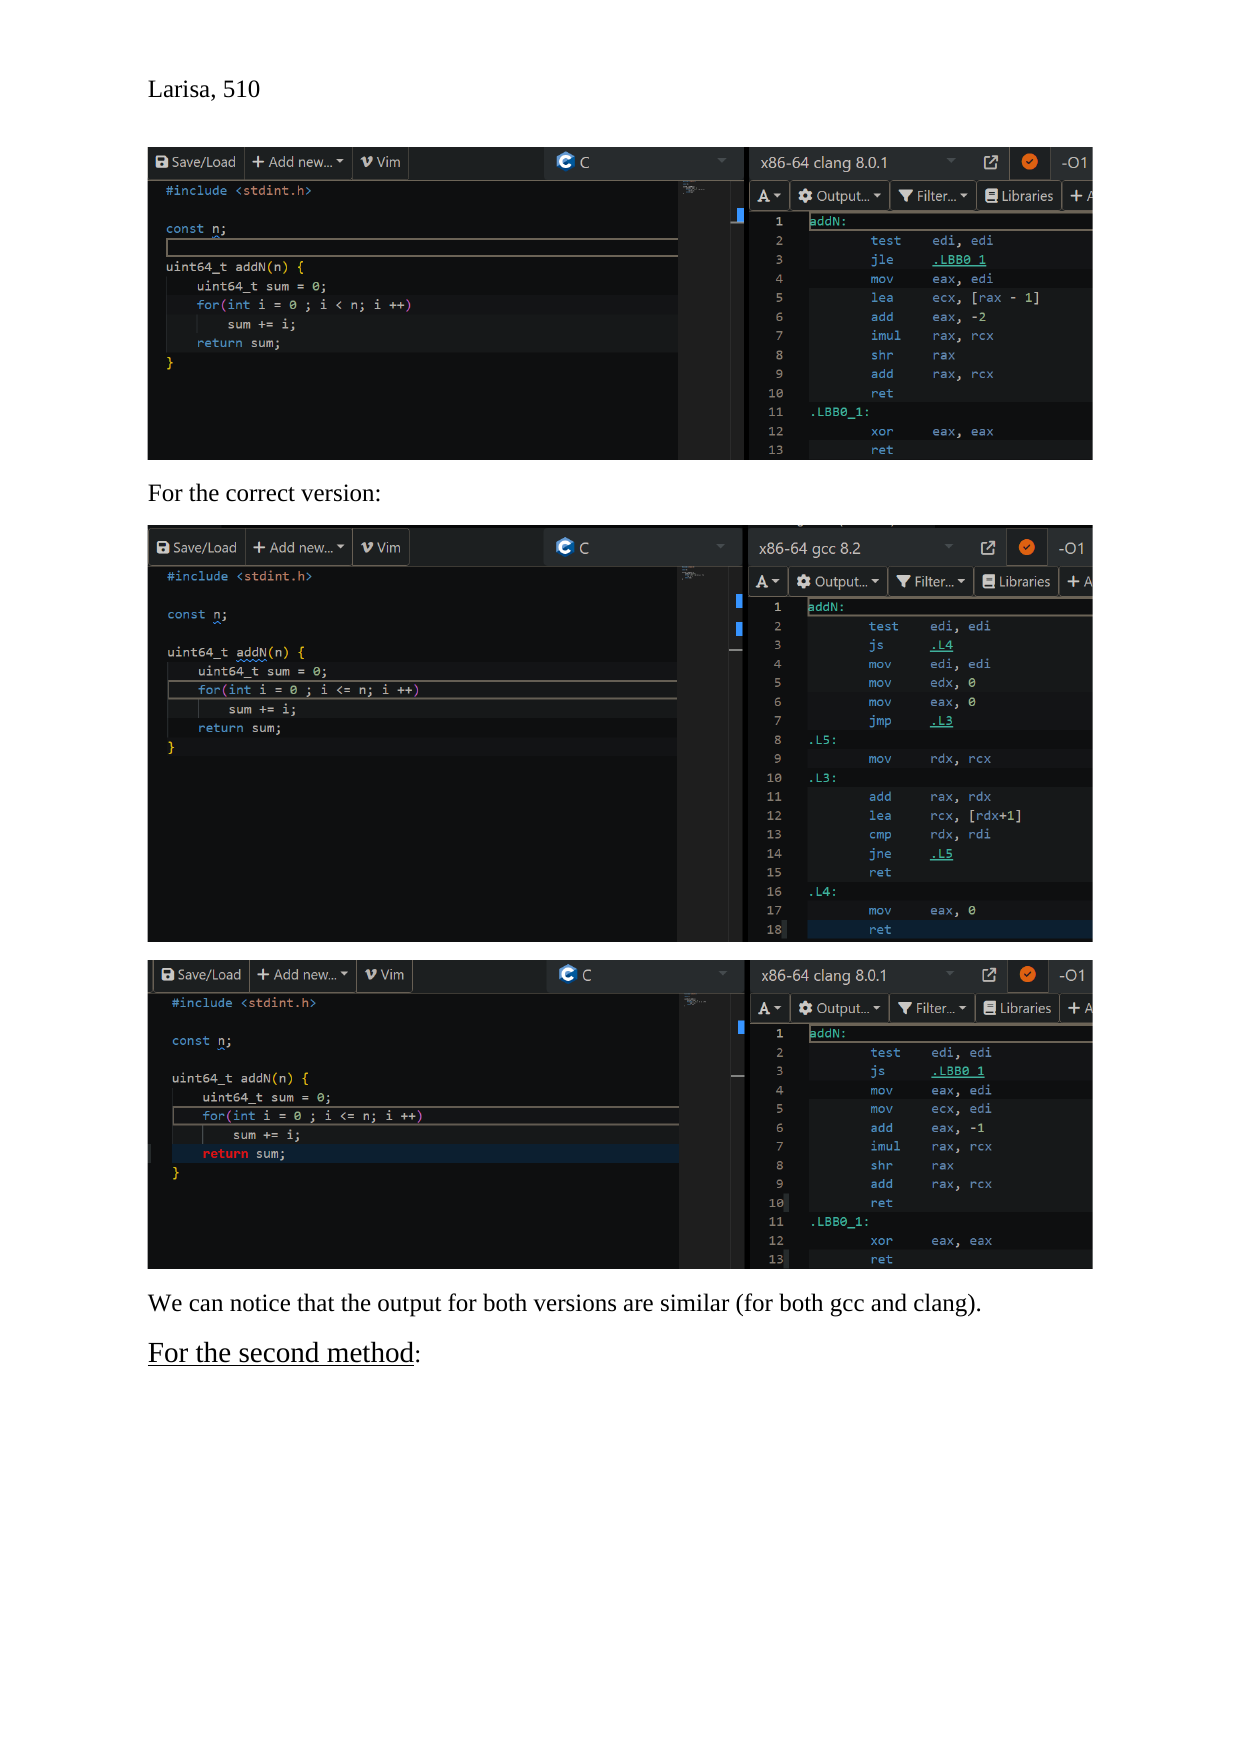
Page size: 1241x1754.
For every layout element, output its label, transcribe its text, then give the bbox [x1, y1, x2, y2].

picture [147, 147, 1093, 460]
text For the second method: [148, 1336, 1093, 1369]
picture [147, 525, 1093, 942]
text We can notice that the output for both versions are similar (for both gcc and clang). [148, 1288, 1093, 1317]
picture [147, 960, 1093, 1269]
text For the correct version: [148, 478, 1093, 507]
